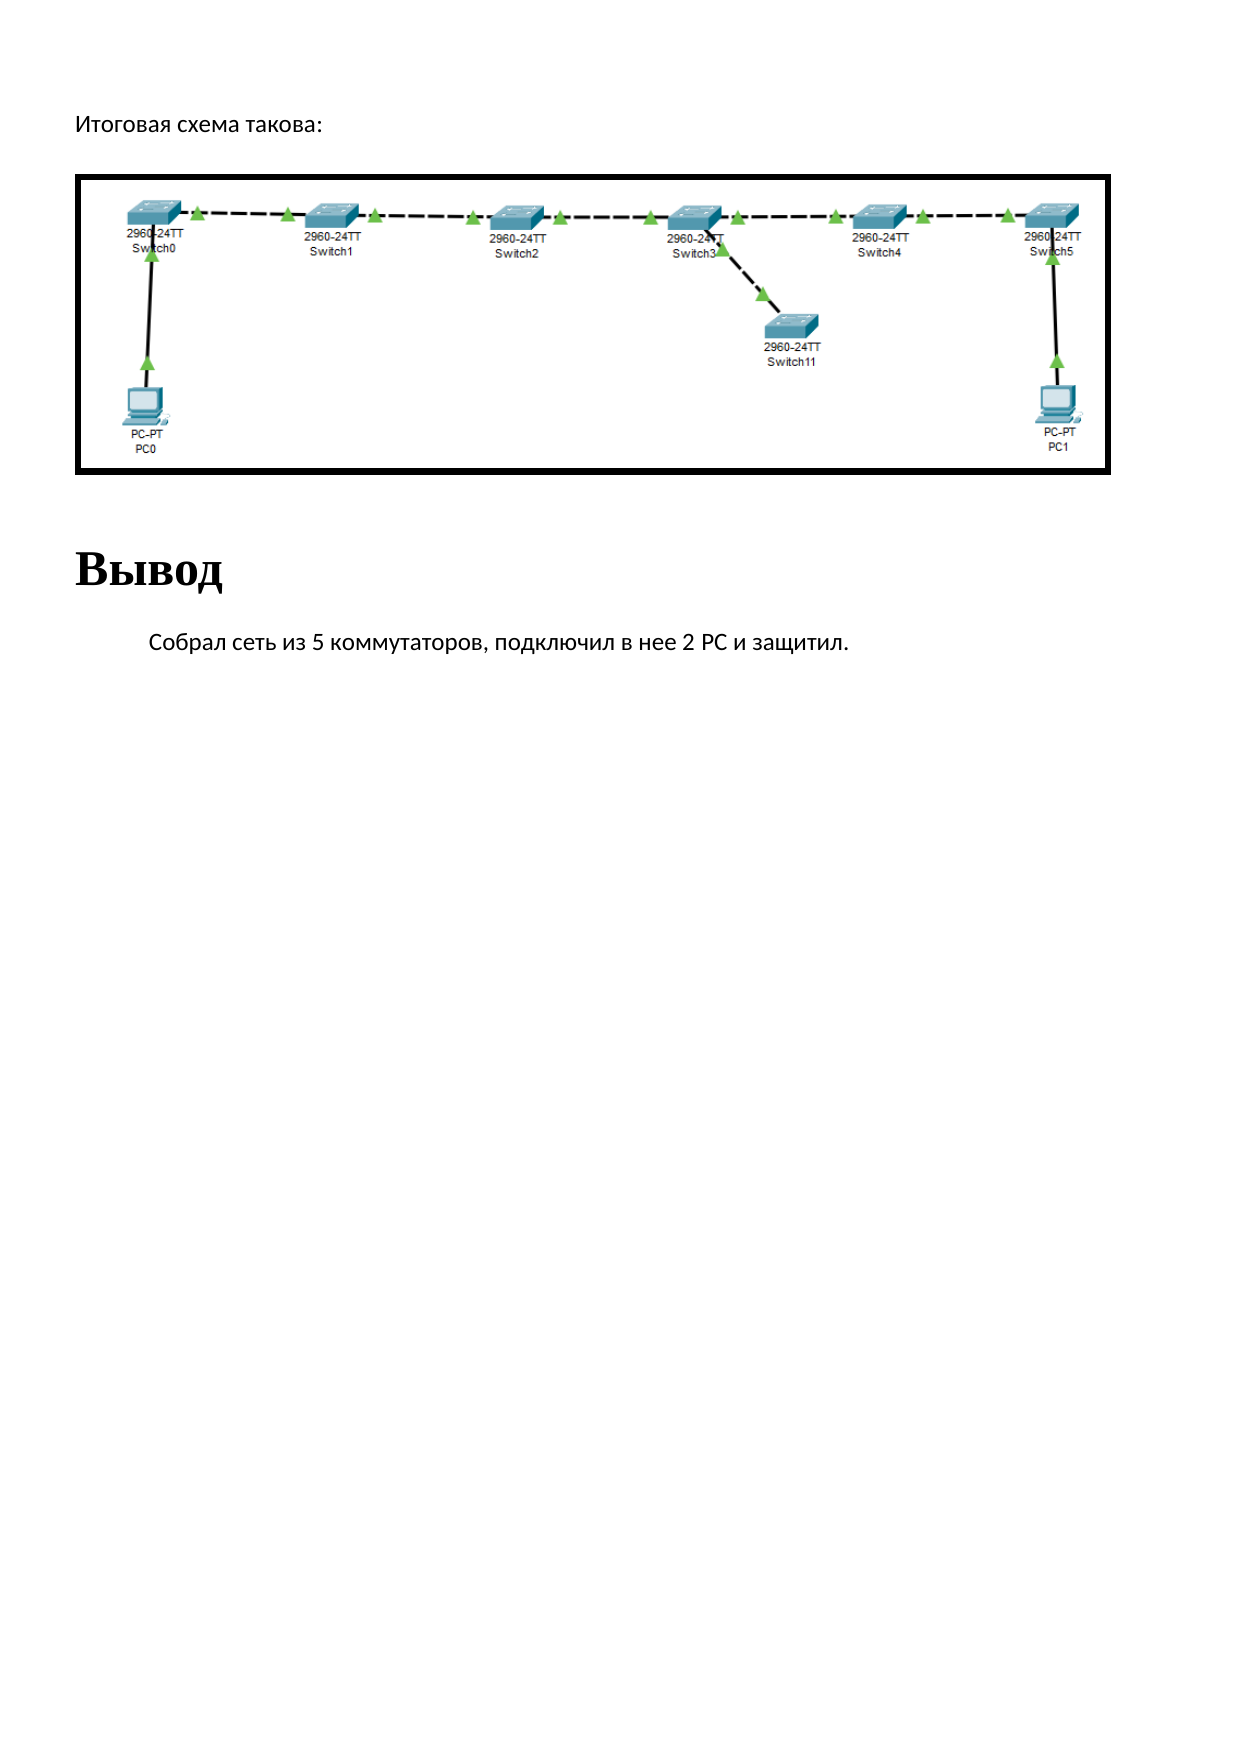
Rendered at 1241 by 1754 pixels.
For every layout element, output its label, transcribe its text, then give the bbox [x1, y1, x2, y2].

subtitle Вывод [75, 539, 1165, 597]
text Собрал сеть из 5 коммутаторов, подключил в нее 2 PC и защитил. [75, 626, 1165, 656]
picture [81, 180, 1105, 468]
text Итоговая схема такова: [75, 108, 1165, 138]
